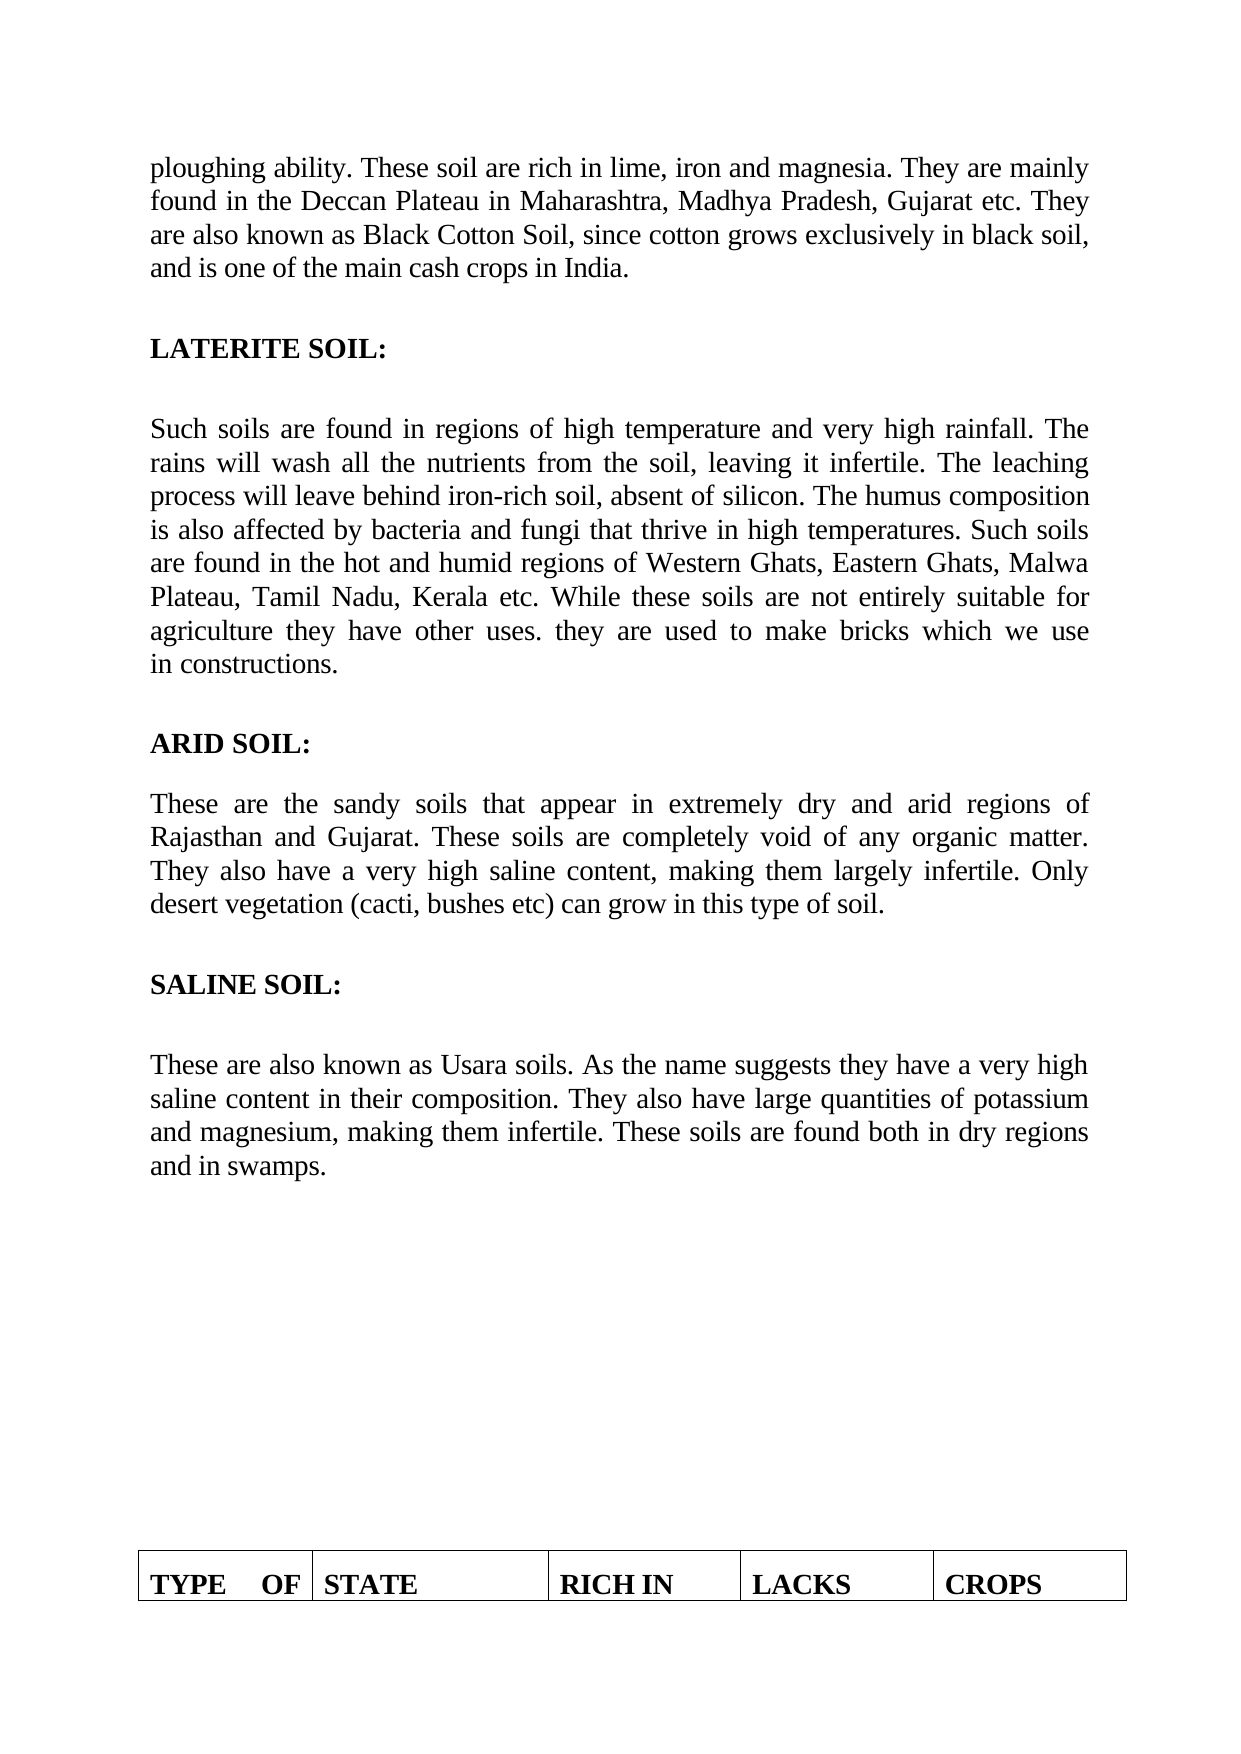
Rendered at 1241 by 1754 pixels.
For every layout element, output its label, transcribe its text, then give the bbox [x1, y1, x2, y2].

text SALINE SOIL: [150, 967, 1090, 1001]
text These are also known as Usara soils. As the name suggests they have a very high saline content in their composition. They also have large quantities of potassium and magnesium, making them infertile. These soils are found both in dry regions and in swamps. [150, 1047, 1090, 1182]
text Such soils are found in regions of high temperature and very high rainfall. The rains will wash all the nutrients from the soil, leaving it infertile. The leaching process will leave behind iron-rich soil, absent of silicon. The humus composition is also affected by bacteria and fungi that thrive in high temperatures. Such soils are found in the hot and humid regions of Western Ghats, Eastern Ghats, Malwa Plateau, Tamil Nadu, Kerala etc. While these soils are not entirely suitable for agriculture they have other uses. they are used to make bricks which we use in constructions. [150, 411, 1090, 680]
table_header TYPE OF SOIL [139, 1551, 312, 1600]
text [150, 150, 1090, 284]
text LATERITE SOIL: [150, 331, 1090, 364]
text ARID SOIL: [150, 727, 1090, 760]
table_header LACKS [741, 1551, 933, 1600]
table_header CROPS GROWN [934, 1551, 1126, 1600]
table_header STATE [313, 1551, 548, 1600]
table_header RICH IN [549, 1551, 740, 1600]
text These are the sandy soils that appear in extremely dry and arid regions of Rajasthan and Gujarat. These soils are completely void of any organic matter. They also have a very high saline content, making them largely infertile. Only desert vegetation (cacti, bushes etc) can grow in this type of soil. [150, 786, 1090, 920]
